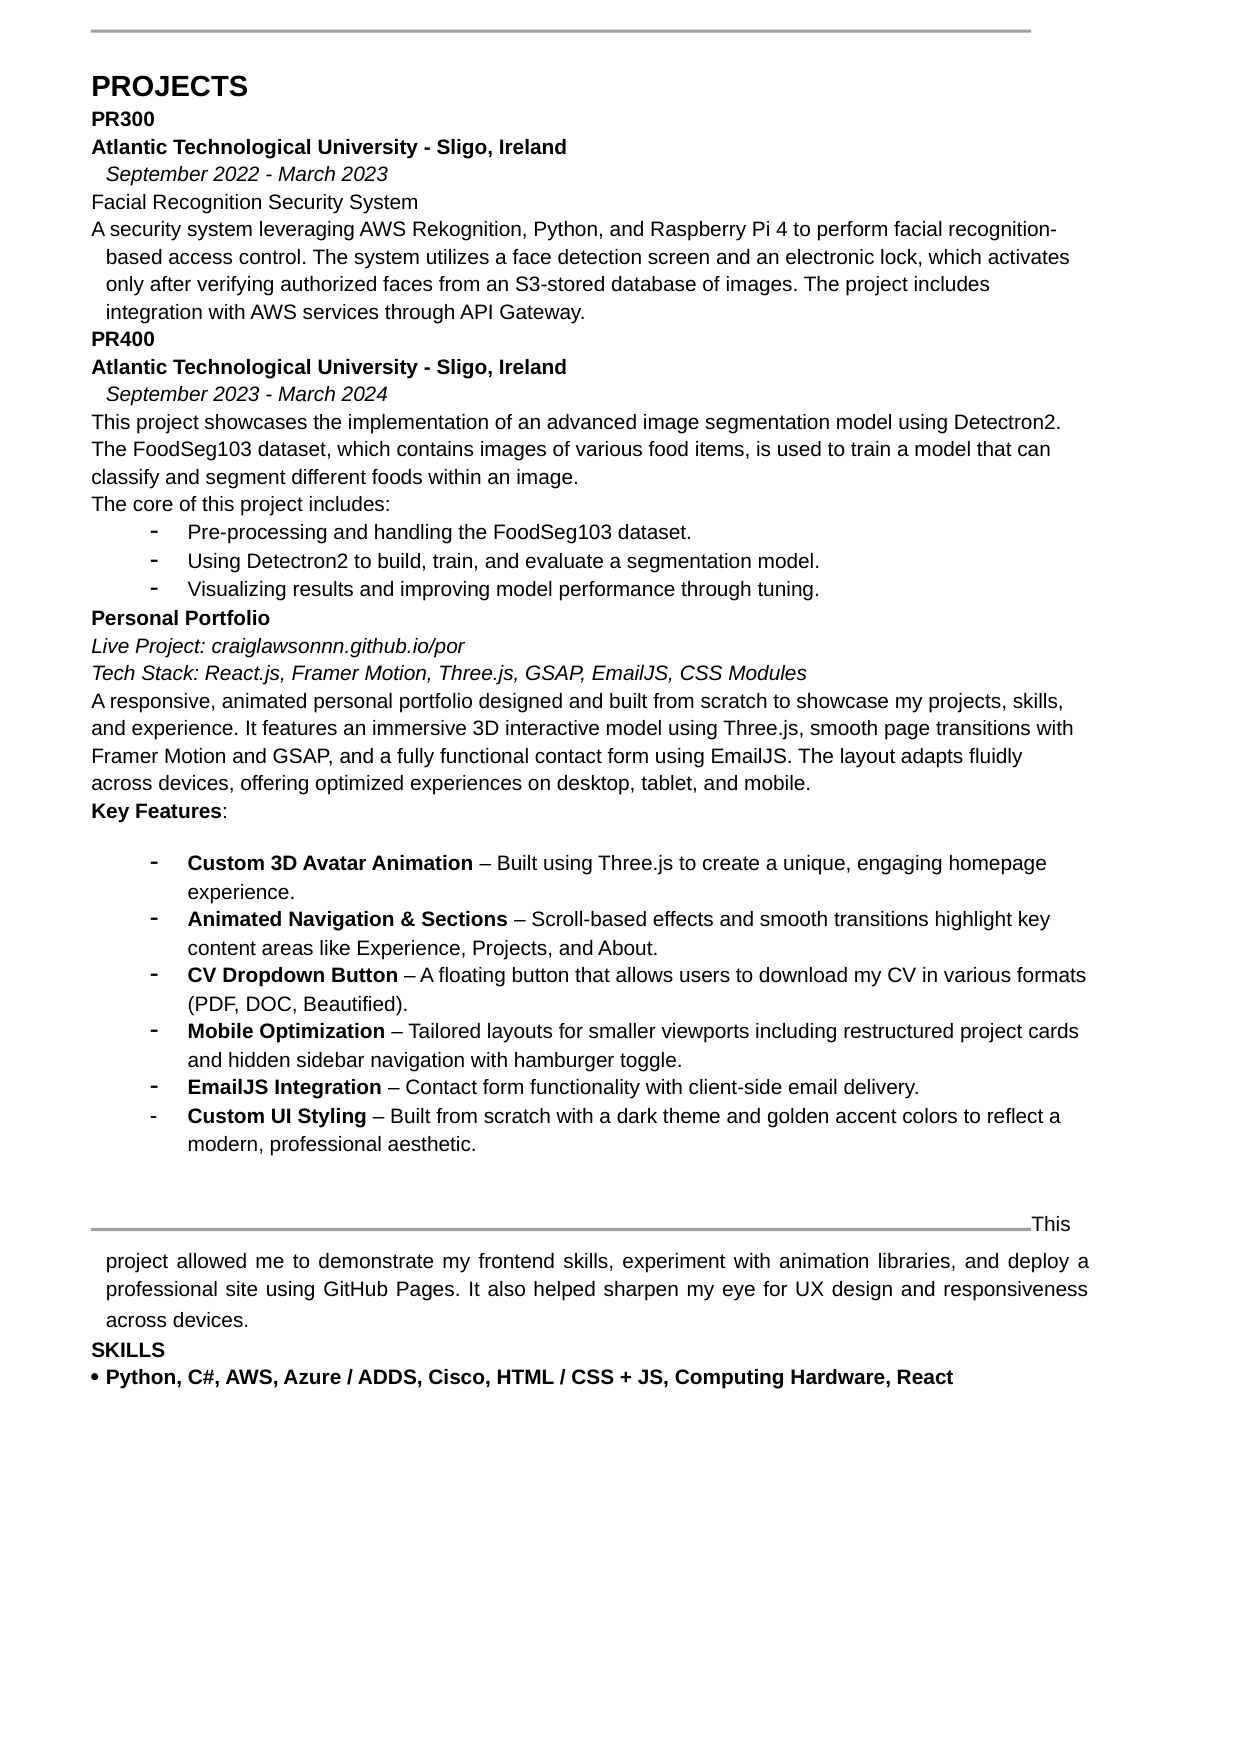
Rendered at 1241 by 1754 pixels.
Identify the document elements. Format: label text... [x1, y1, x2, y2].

text This project allowed me to demonstrate my frontend skills, experiment with animation libraries, and deploy a professional site using GitHub Pages. It also helped sharpen my eye for UX design and responsiveness across devices. [91, 1212, 1090, 1333]
list Pre-processing and handling the FoodSeg103 dataset. [150, 520, 1090, 545]
text A responsive, animated personal portfolio designed and built from scratch to showcase my projects, skills, [91, 688, 1090, 712]
text The FoodSeg103 dataset, which contains images of various food items, is used to train a model that can classify and segment different foods within an image. [91, 437, 1090, 489]
text Tech Stack: React.js, Framer Motion, Three.js, GSAP, EmailJS, CSS Modules [91, 661, 1090, 685]
list Using Detectron2 to build, train, and evaluate a segmentation model. [150, 548, 1090, 573]
text A security system leveraging AWS Rekognition, Python, and Raspberry Pi 4 to perform facial recognition-based access control. The system utilizes a face detection screen and an electronic lock, which activates only after verifying authorized faces from an S3-stored database of images. The project includes integration with AWS services through API Gateway. [91, 217, 1090, 324]
list Animated Navigation & Sections – Scroll-based effects and smooth transitions highlight key content areas like Experience, Projects, and About. [150, 907, 1090, 959]
text The core of this project includes: [91, 492, 1090, 516]
list EmailJS Integration – Contact form functionality with client-side email delivery. [150, 1075, 1090, 1100]
text Personal Portfolio [91, 606, 1090, 630]
text Live Project: craiglawsonnn.github.io/por [91, 633, 1090, 657]
list CV Dropdown Button – A floating button that allows users to download my CV in various formats (PDF, DOC, Beautified). [150, 963, 1090, 1016]
list Python, C#, AWS, Azure / ADDS, Cisco, HTML / CSS + JS, Computing Hardware, React [91, 1365, 1090, 1389]
text Key Features: [91, 798, 1090, 822]
list Custom UI Styling – Built from scratch with a dark theme and golden accent colors to reflect a modern, professional aesthetic. [150, 1104, 1090, 1156]
text and experience. It features an immersive 3D interactive model using Three.js, smooth page transitions with [91, 716, 1090, 740]
text across devices, offering optimized experiences on desktop, tablet, and mobile. [91, 771, 1090, 795]
list Mobile Optimization – Tailored layouts for smaller viewports including restructured project cards and hidden sidebar navigation with hamburger toggle. [150, 1019, 1090, 1072]
text PR400 [91, 327, 1090, 351]
text PR300 [91, 107, 1090, 131]
text PROJECTS [91, 69, 1090, 102]
text This project showcases the implementation of an advanced image segmentation model using Detectron2. [91, 410, 1090, 434]
list Custom 3D Avatar Animation – Built using Three.js to create a unique, engaging homepage experience. [150, 851, 1090, 903]
list Visualizing results and improving model performance through tuning. [150, 577, 1090, 602]
text Atlantic Technological University - Sligo, Ireland September 2023 - March 2024 [91, 355, 1090, 406]
text SKILLS [91, 1337, 1090, 1361]
text Framer Motion and GSAP, and a fully functional contact form using EmailJS. The layout adapts fluidly [91, 743, 1090, 767]
text Facial Recognition Security System [91, 190, 1090, 214]
text Atlantic Technological University - Sligo, Ireland September 2022 - March 2023 [91, 135, 1090, 186]
